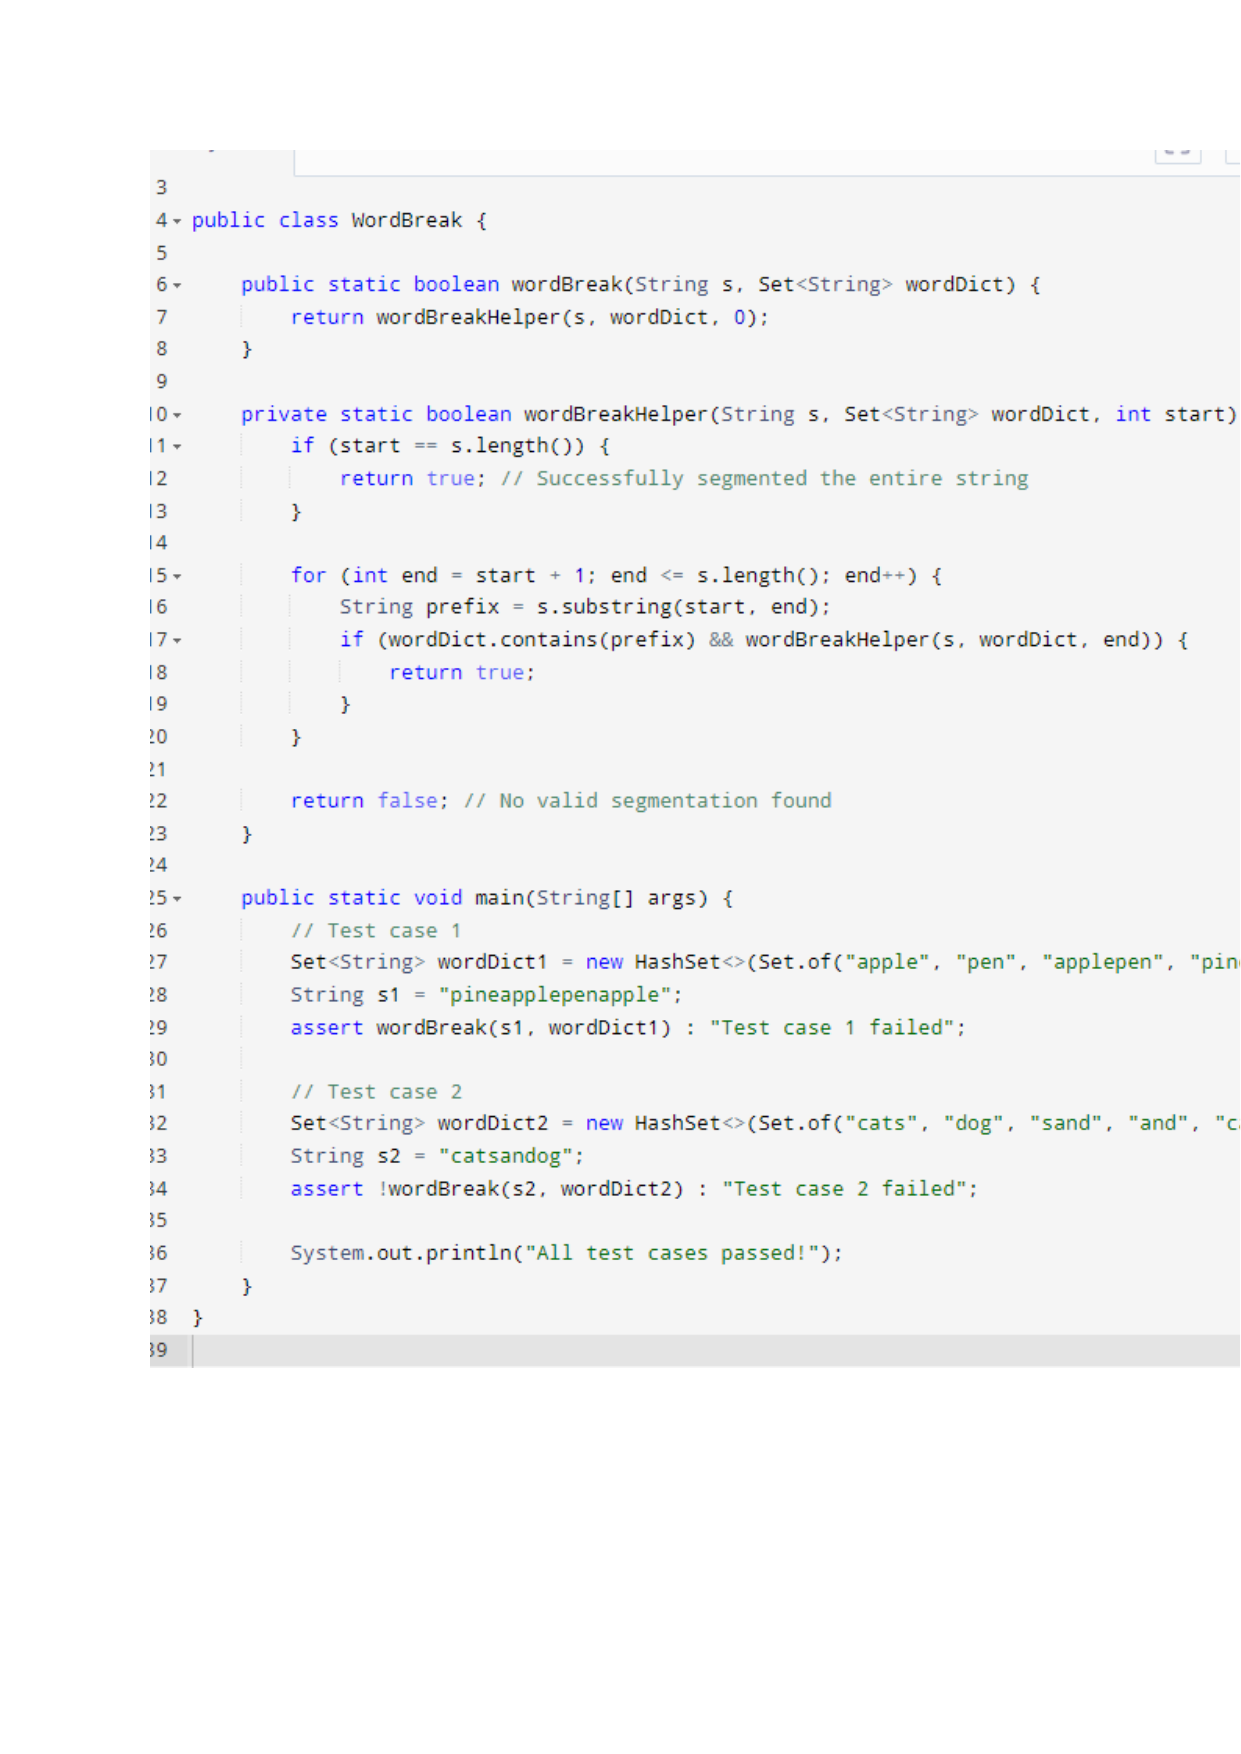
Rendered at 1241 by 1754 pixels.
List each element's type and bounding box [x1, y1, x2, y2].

picture [150, 150, 1241, 1368]
